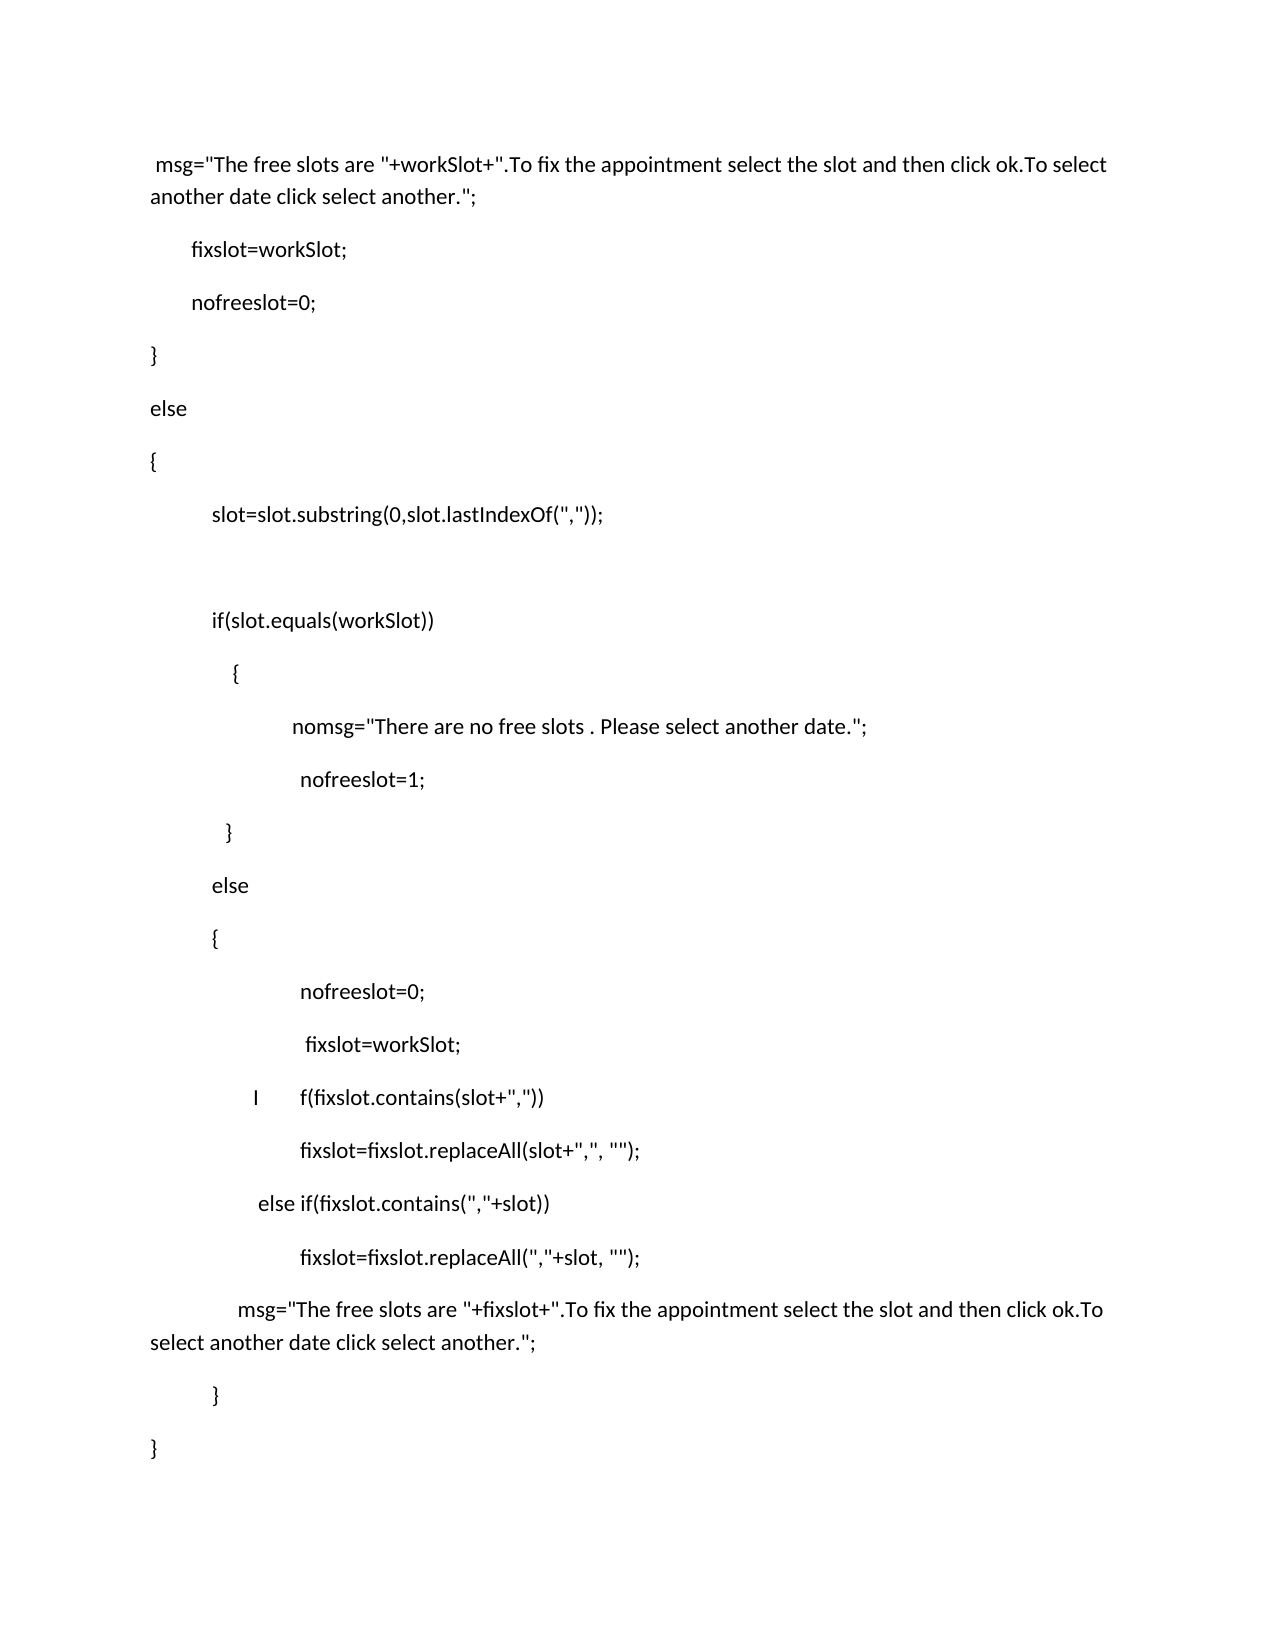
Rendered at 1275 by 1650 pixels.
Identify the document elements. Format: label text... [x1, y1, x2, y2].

text msg="The free slots are "+workSlot+".To fix the appointment select the slot and then click ok.To select another date click select another."; [150, 150, 1125, 210]
text fixslot=fixslot.replaceAll(","+slot, ""); [150, 1243, 1125, 1271]
text { [150, 447, 1125, 475]
text nofreeslot=0; [150, 288, 1125, 316]
text slot=slot.substring(0,slot.lastIndexOf(",")); [150, 500, 1125, 528]
text { [150, 659, 1125, 687]
text } [150, 1434, 1125, 1462]
text else [150, 394, 1125, 422]
text else [150, 871, 1125, 899]
text } [150, 341, 1125, 369]
text if(slot.equals(workSlot)) [150, 606, 1125, 634]
text fixslot=fixslot.replaceAll(slot+",", ""); [150, 1137, 1125, 1164]
text fixslot=workSlot; [150, 1031, 1125, 1058]
text nofreeslot=1; [150, 765, 1125, 793]
text { [150, 924, 1125, 952]
text nomsg="There are no free slots . Please select another date."; [150, 712, 1125, 740]
text fixslot=workSlot; [150, 235, 1125, 263]
text } [150, 1381, 1125, 1409]
text } [150, 818, 1125, 846]
text nofreeslot=0; [225, 977, 1125, 1006]
text msg="The free slots are "+fixslot+".To fix the appointment select the slot and then click ok.To select another date click select another."; [150, 1296, 1125, 1356]
text I f(fixslot.contains(slot+",")) [150, 1083, 1125, 1112]
text else if(fixslot.contains(","+slot)) [150, 1189, 1125, 1218]
